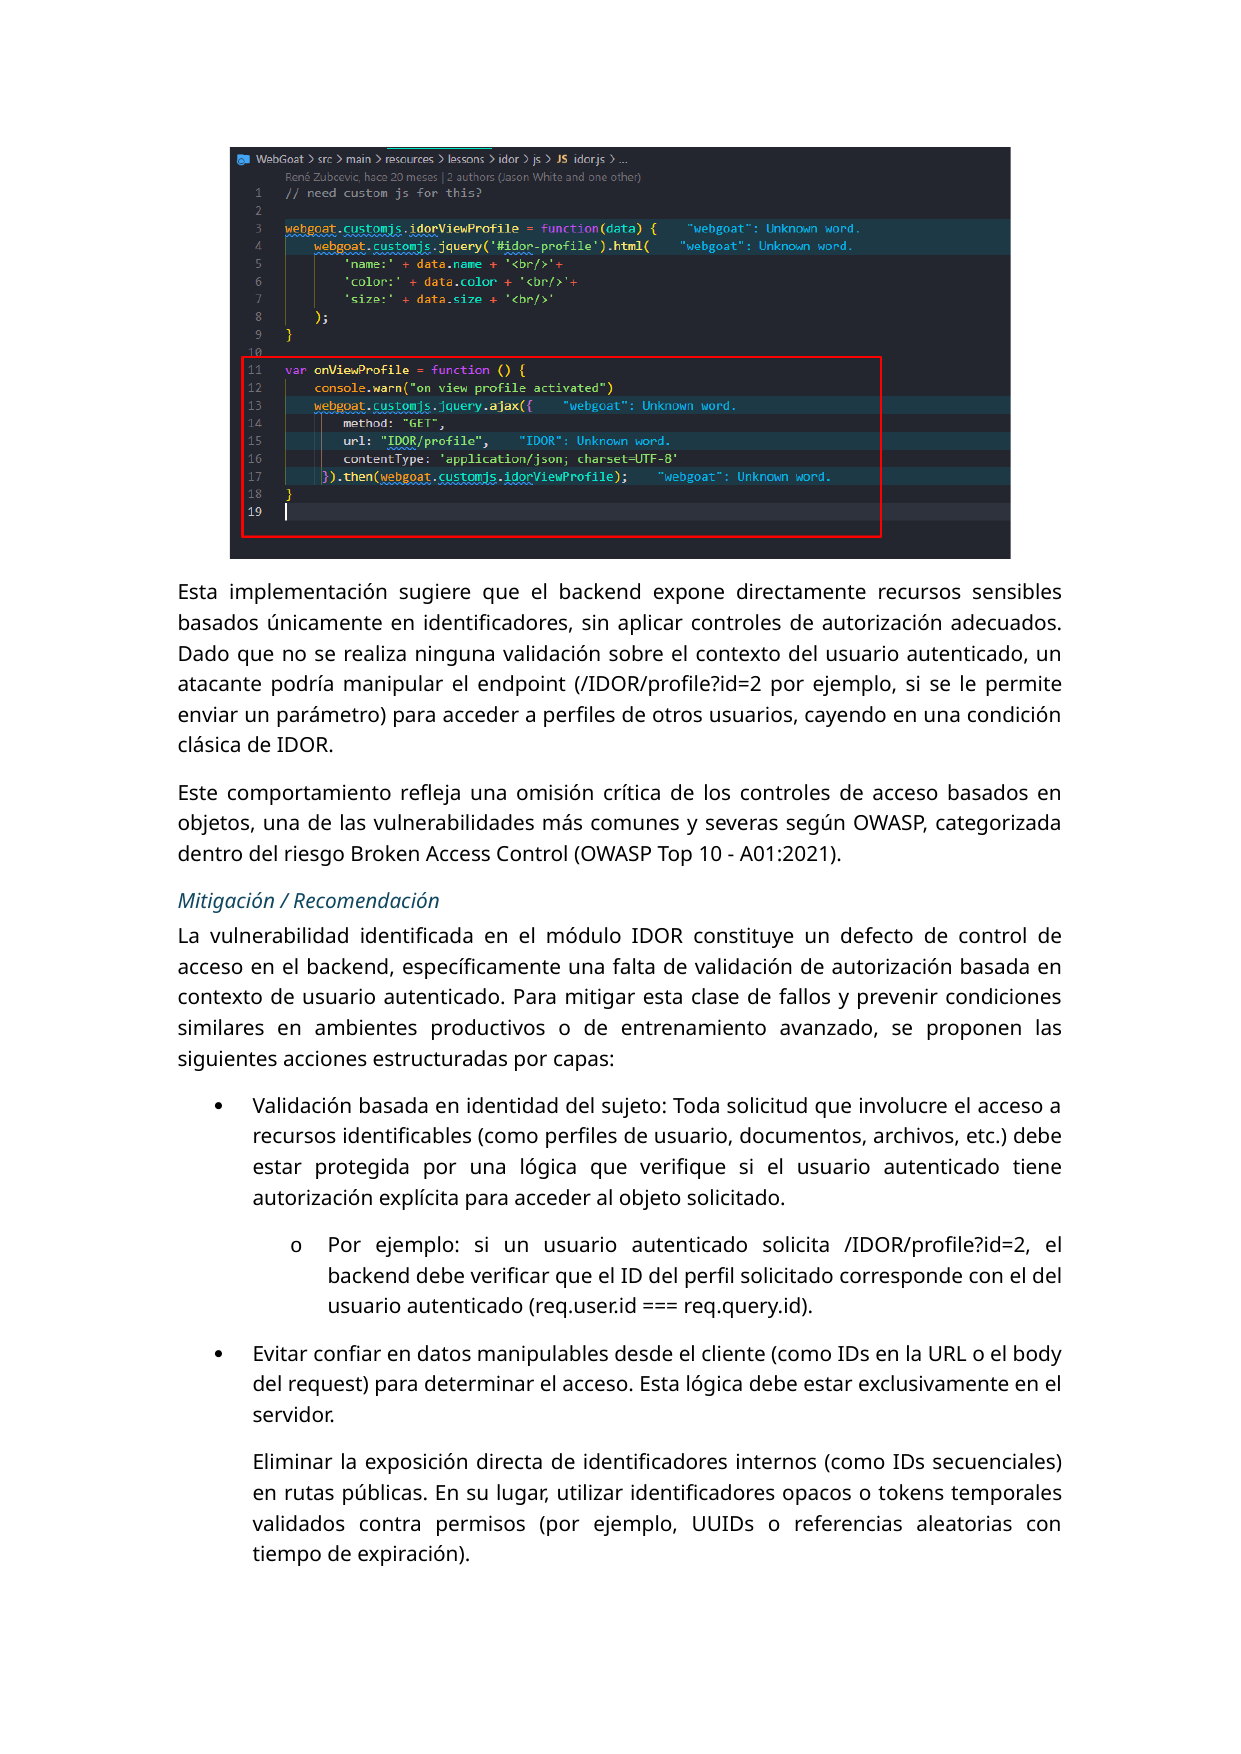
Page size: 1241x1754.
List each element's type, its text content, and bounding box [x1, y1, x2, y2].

text La vulnerabilidad identificada en el módulo IDOR constituye un defecto de control de acceso en el backend, específicamente una falta de validación de autorización basada en contexto de usuario autenticado. Para mitigar esta clase de fallos y prevenir condiciones similares en ambientes productivos o de entrenamiento avanzado, se proponen las siguientes acciones estructuradas por capas: [177, 921, 1063, 1072]
subtitle Mitigación / Recomendación [177, 886, 1063, 915]
picture [229, 147, 1011, 559]
list Por ejemplo: si un usuario autenticado solicita /IDOR/profile?id=2, el backend debe verificar que el ID del perfil solicitado corresponde con el del usuario autenticado (req.user.id === req.query.id). [290, 1230, 1063, 1320]
list Evitar confiar en datos manipulables desde el cliente (como IDs en la URL o el body del request) para determinar el acceso. Esta lógica debe estar exclusivamente en el servidor. [215, 1339, 1063, 1428]
list Validación basada en identidad del sujeto: Toda solicitud que involucre el acceso a recursos identificables (como perfiles de usuario, documentos, archivos, etc.) debe estar protegida por una lógica que verifique si el usuario autenticado tiene autorización explícita para acceder al objeto solicitado. [215, 1091, 1063, 1211]
text Este comportamiento refleja una omisión crítica de los controles de acceso basados en objetos, una de las vulnerabilidades más comunes y severas según OWASP, categorizada dentro del riesgo Broken Access Control (OWASP Top 10 - A01:2021). [177, 778, 1063, 868]
text Eliminar la exposición directa de identificadores internos (como IDs secuenciales) en rutas públicas. En su lugar, utilizar identificadores opacos o tokens temporales validados contra permisos (por ejemplo, UUIDs o referencias aleatorias con tiempo de expiración). [252, 1447, 1063, 1568]
text Esta implementación sugiere que el backend expone directamente recursos sensibles basados únicamente en identificadores, sin aplicar controles de autorización adecuados. Dado que no se realiza ninguna validación sobre el contexto del usuario autenticado, un atacante podría manipular el endpoint (/IDOR/profile?id=2 por ejemplo, si se le permite enviar un parámetro) para acceder a perfiles de otros usuarios, cayendo en una condición clásica de IDOR. [177, 577, 1063, 759]
